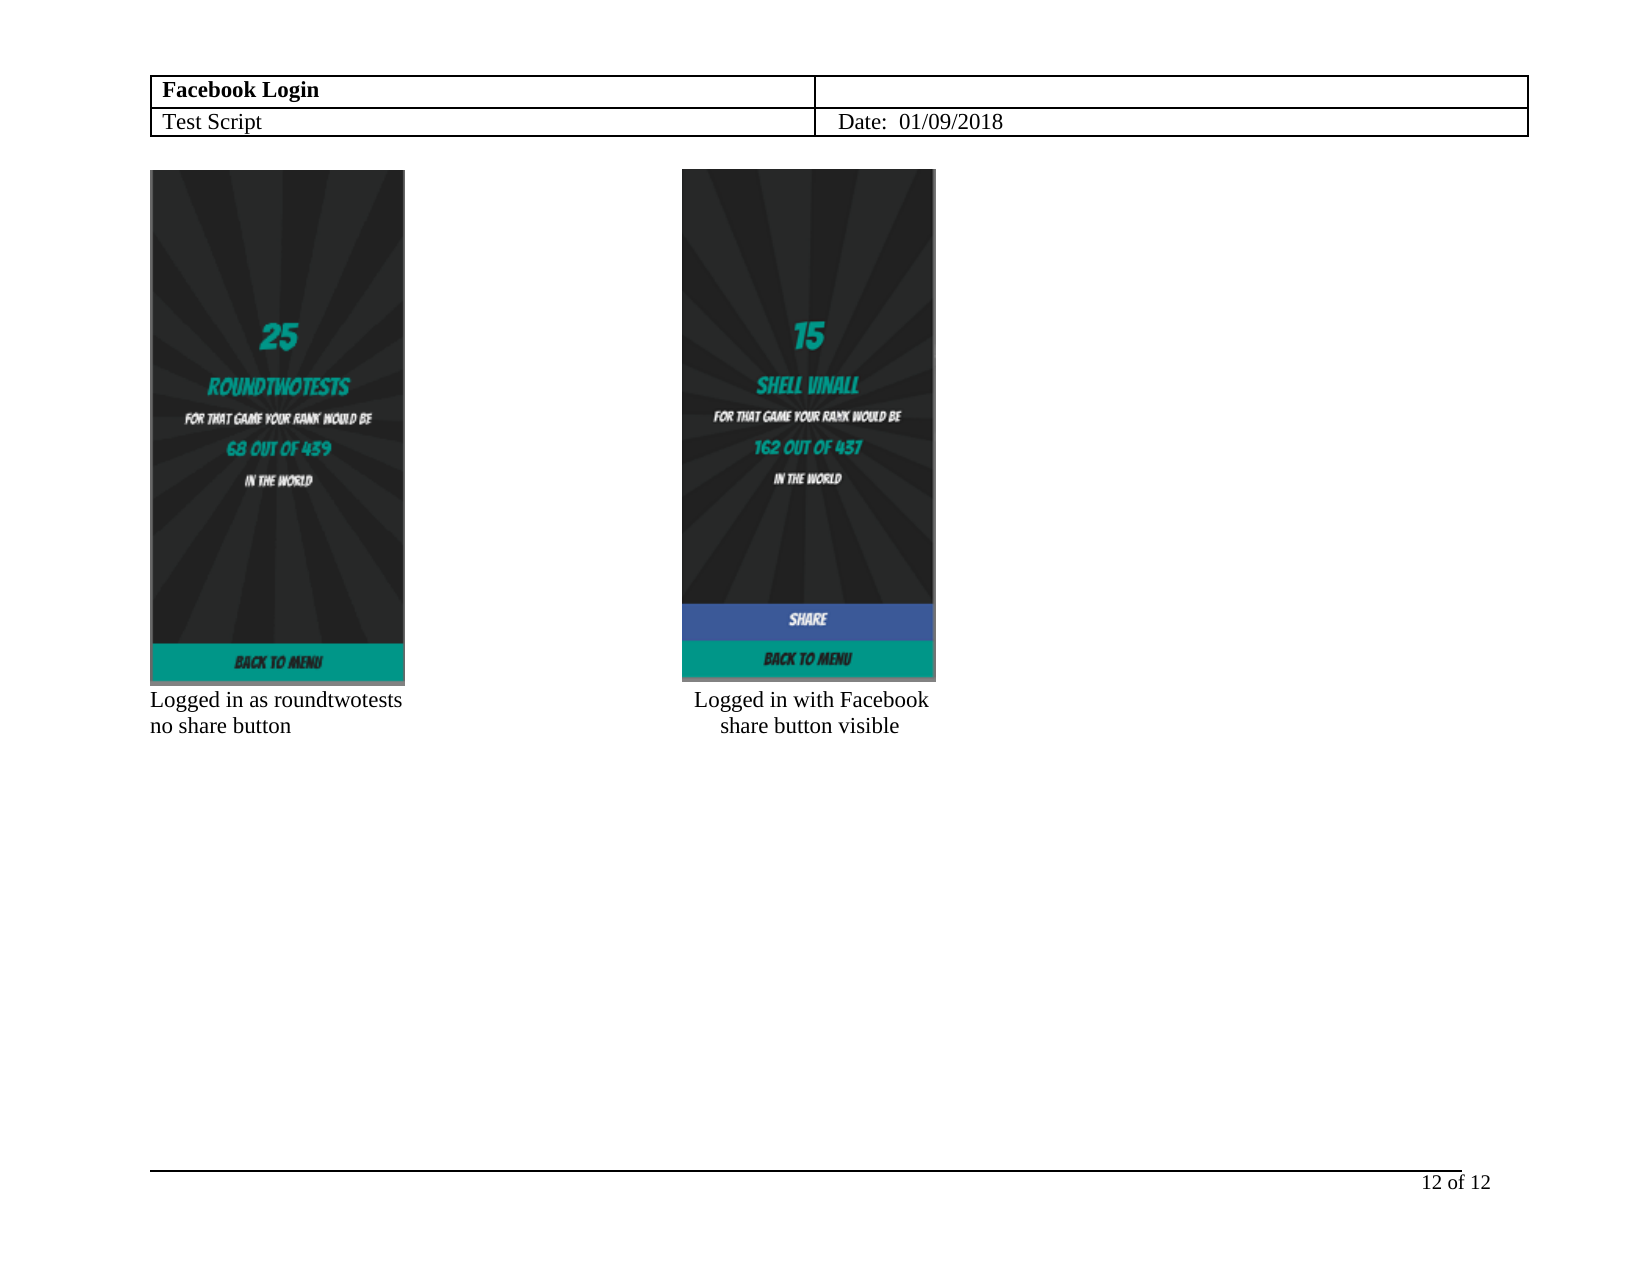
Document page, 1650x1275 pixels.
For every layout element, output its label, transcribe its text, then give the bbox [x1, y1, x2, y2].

text Logged in as roundtwotests Logged in with Facebook no share button share button visible [150, 686, 1500, 738]
picture [150, 170, 405, 686]
picture [682, 169, 936, 682]
